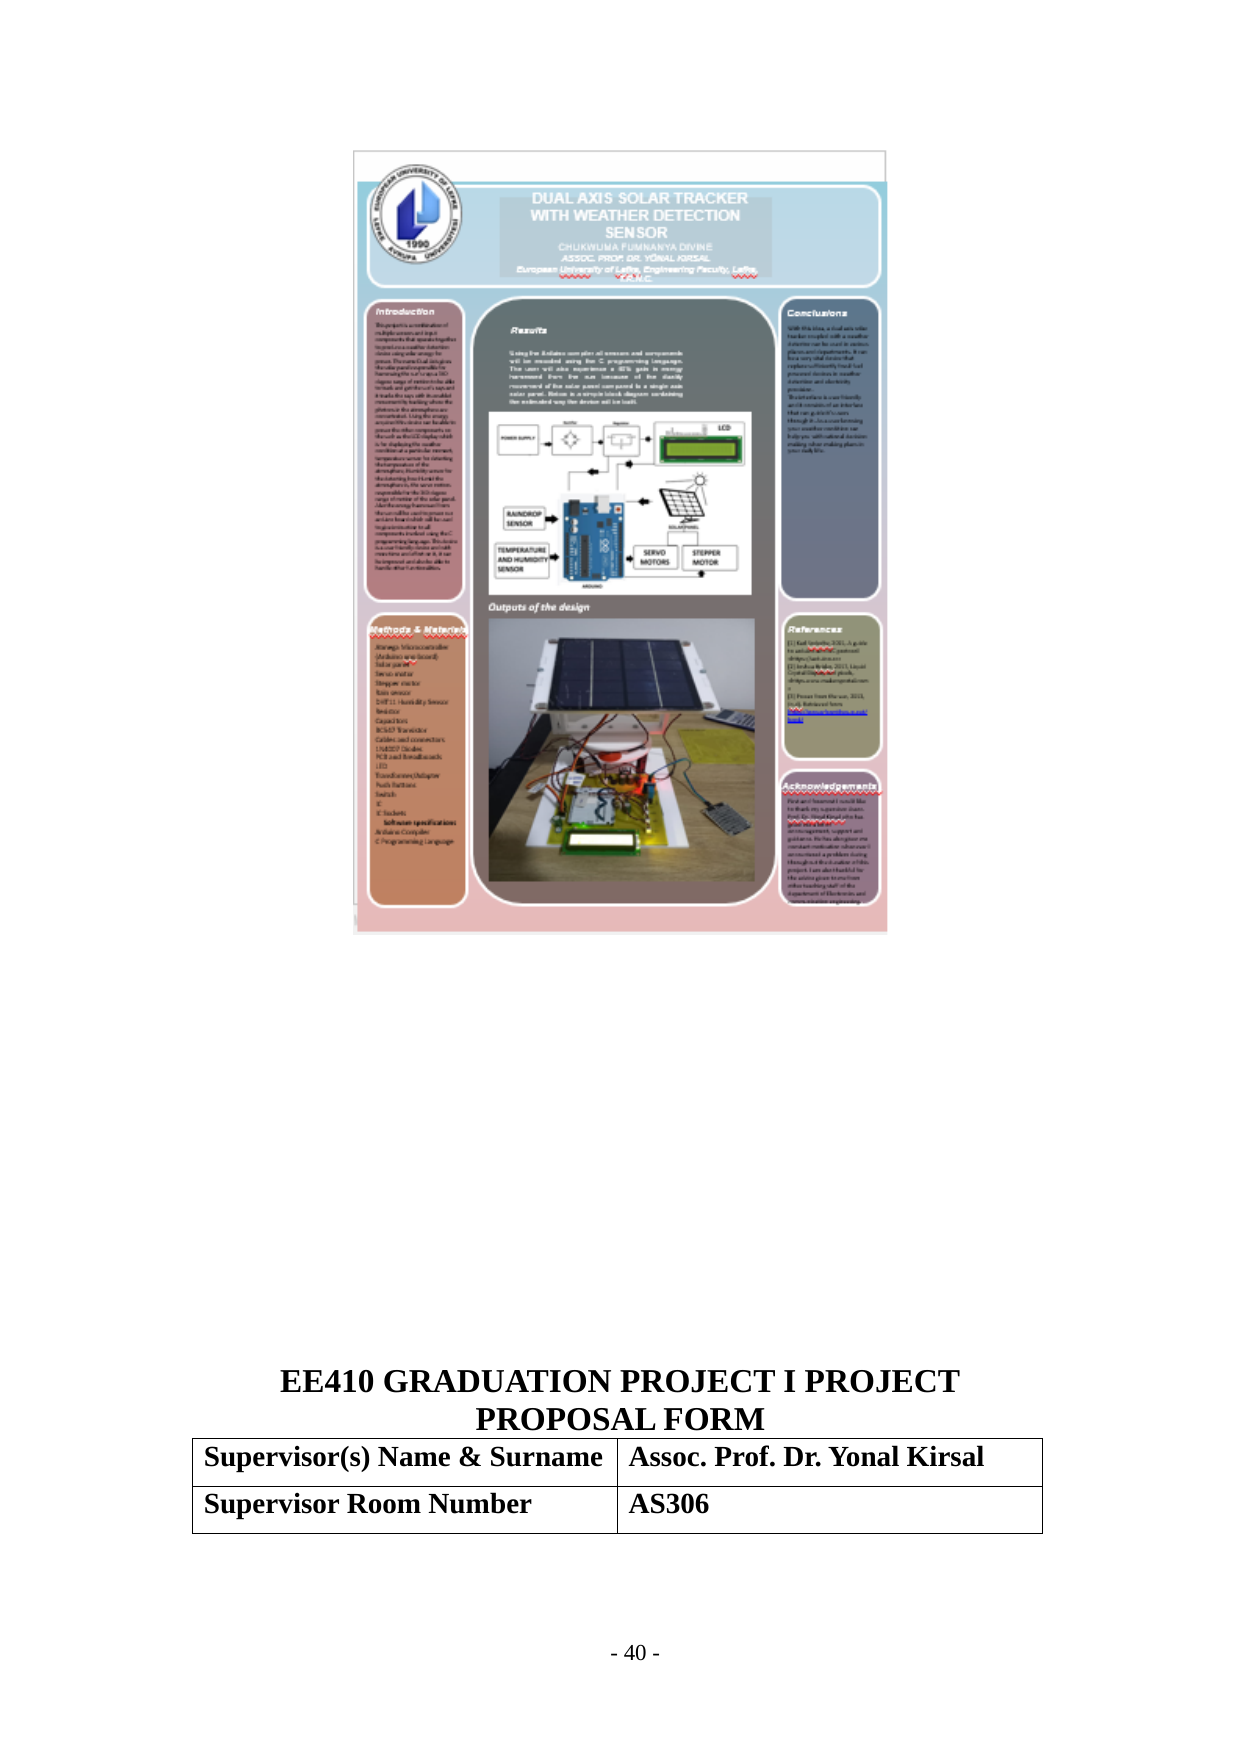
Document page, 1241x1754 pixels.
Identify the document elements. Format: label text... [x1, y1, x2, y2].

table_header Supervisor(s) Name & Surname [193, 1439, 617, 1486]
table_header Assoc. Prof. Dr. Yonal Kirsal [618, 1439, 1042, 1486]
text EE410 GRADUATION PROJECT I PROJECT PROPOSAL FORM [192, 1361, 1048, 1438]
picture [353, 150, 888, 935]
table_cell Supervisor Room Number [193, 1487, 617, 1533]
table_cell AS306 [618, 1487, 1042, 1533]
